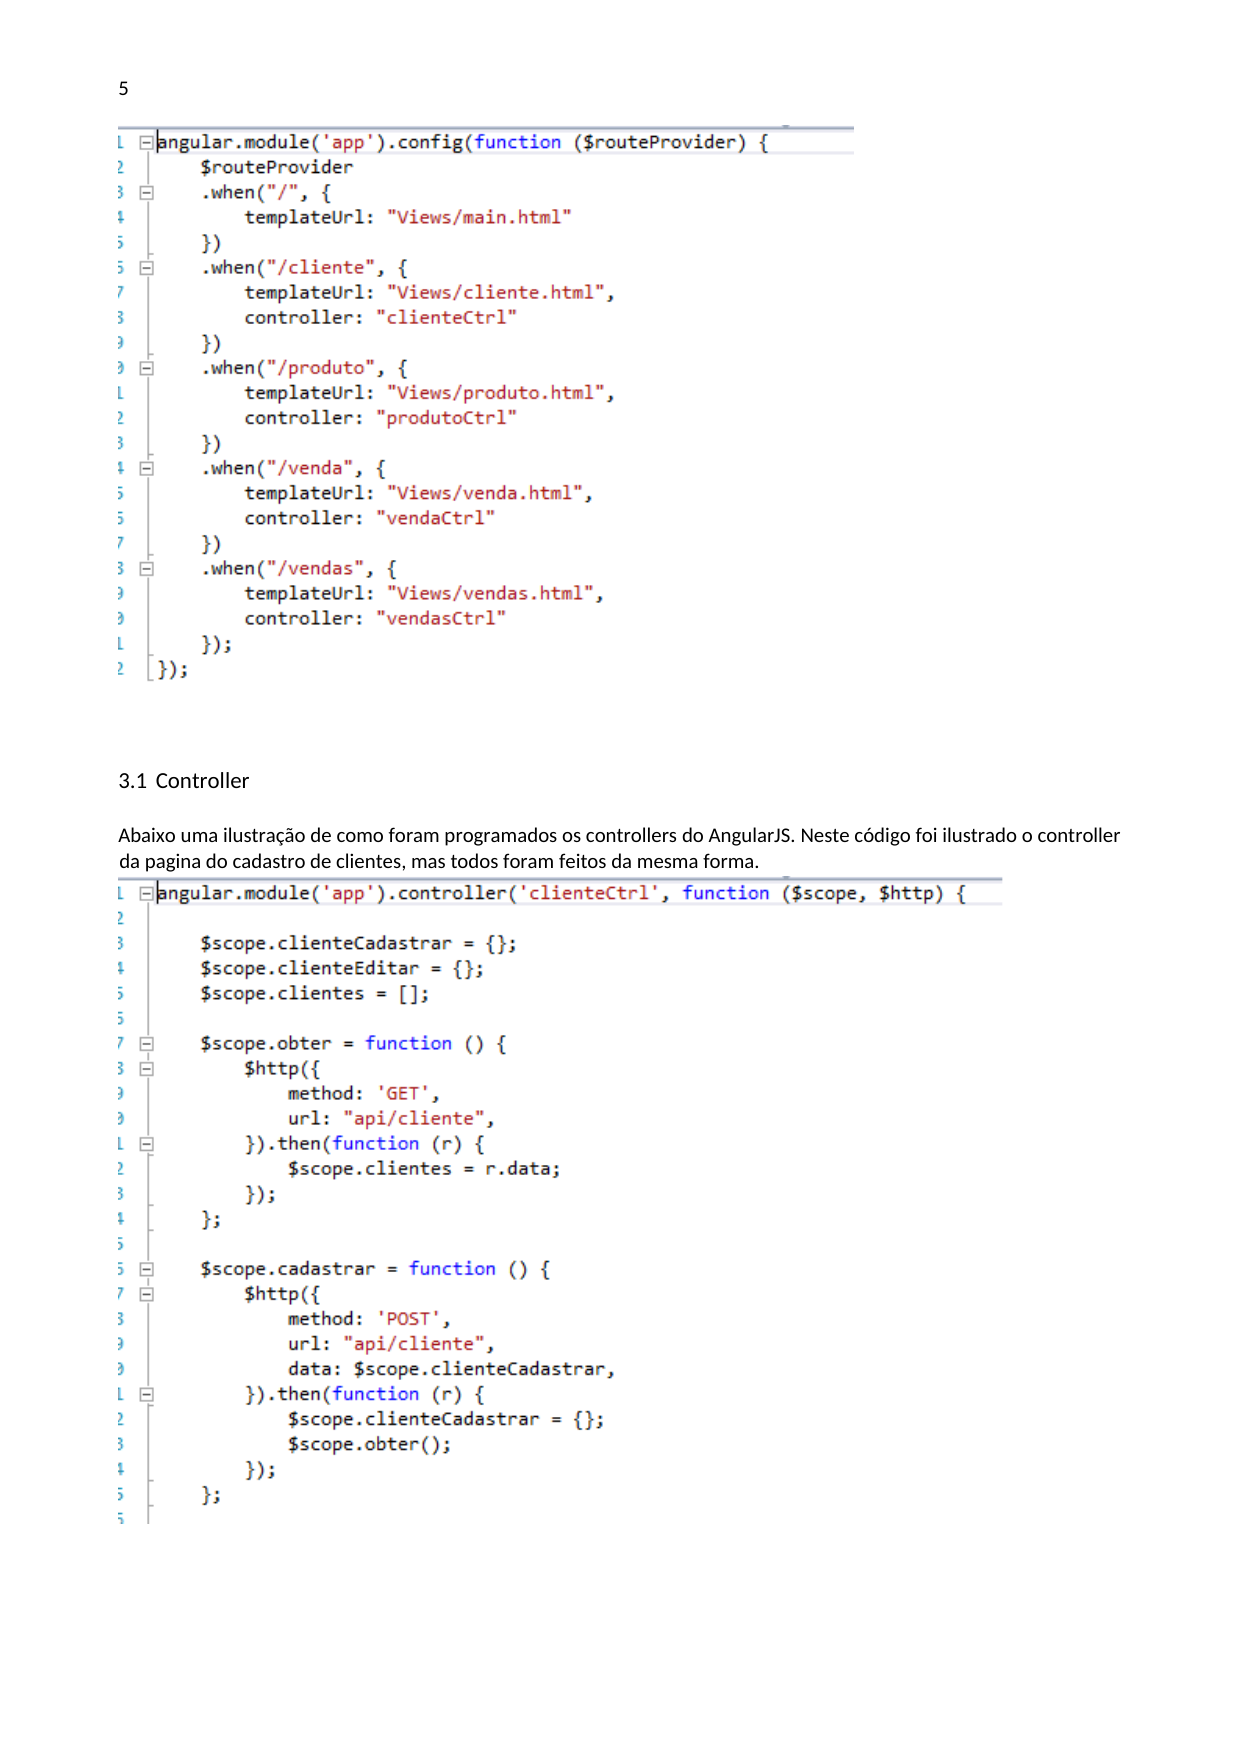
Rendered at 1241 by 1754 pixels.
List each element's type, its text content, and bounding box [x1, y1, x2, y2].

picture [118, 125, 854, 711]
text Abaixo uma ilustração de como foram programados os controllers do AngularJS. Neste código foi ilustrado o controller da pagina do cadastro de clientes, mas todos foram feitos da mesma forma. [118, 822, 1122, 874]
subtitle Controller [118, 766, 1122, 794]
picture [118, 876, 1003, 1524]
